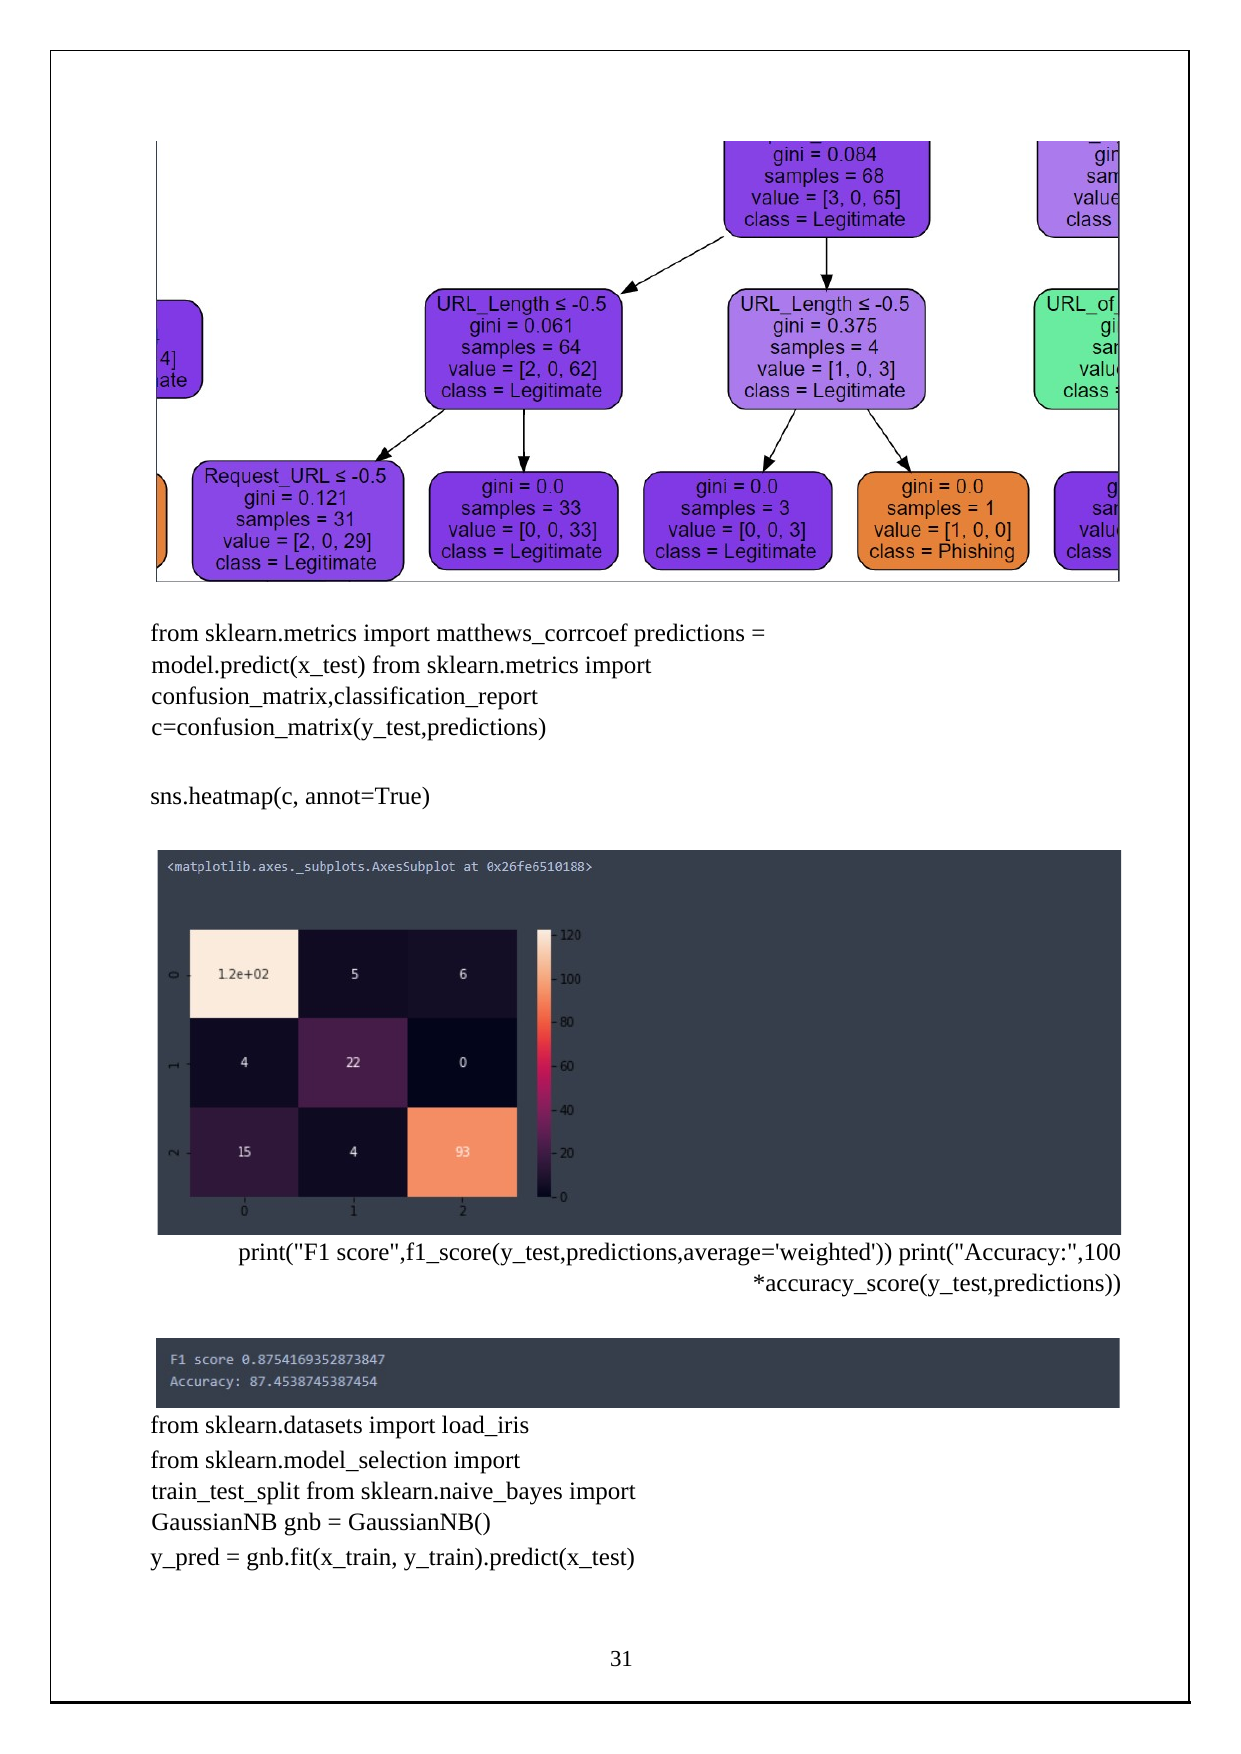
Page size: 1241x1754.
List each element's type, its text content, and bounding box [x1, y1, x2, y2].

text from sklearn.model_selection import train_test_split from sklearn.naive_bayes import GaussianNB gnb = GaussianNB() [150, 1445, 674, 1536]
text sns.heatmap(c, annot=True) [150, 781, 1089, 810]
text from sklearn.metrics import matthews_corrcoef predictions = model.predict(x_test) from sklearn.metrics import confusion_matrix,classification_report c=confusion_matrix(y_test,predictions) [150, 618, 822, 741]
text from sklearn.datasets import load_iris [150, 1410, 1089, 1439]
picture [156, 1338, 1120, 1408]
picture [156, 141, 1120, 582]
text y_pred = gnb.fit(x_train, y_train).predict(x_test) [150, 1542, 1089, 1570]
picture [157, 850, 1122, 1235]
